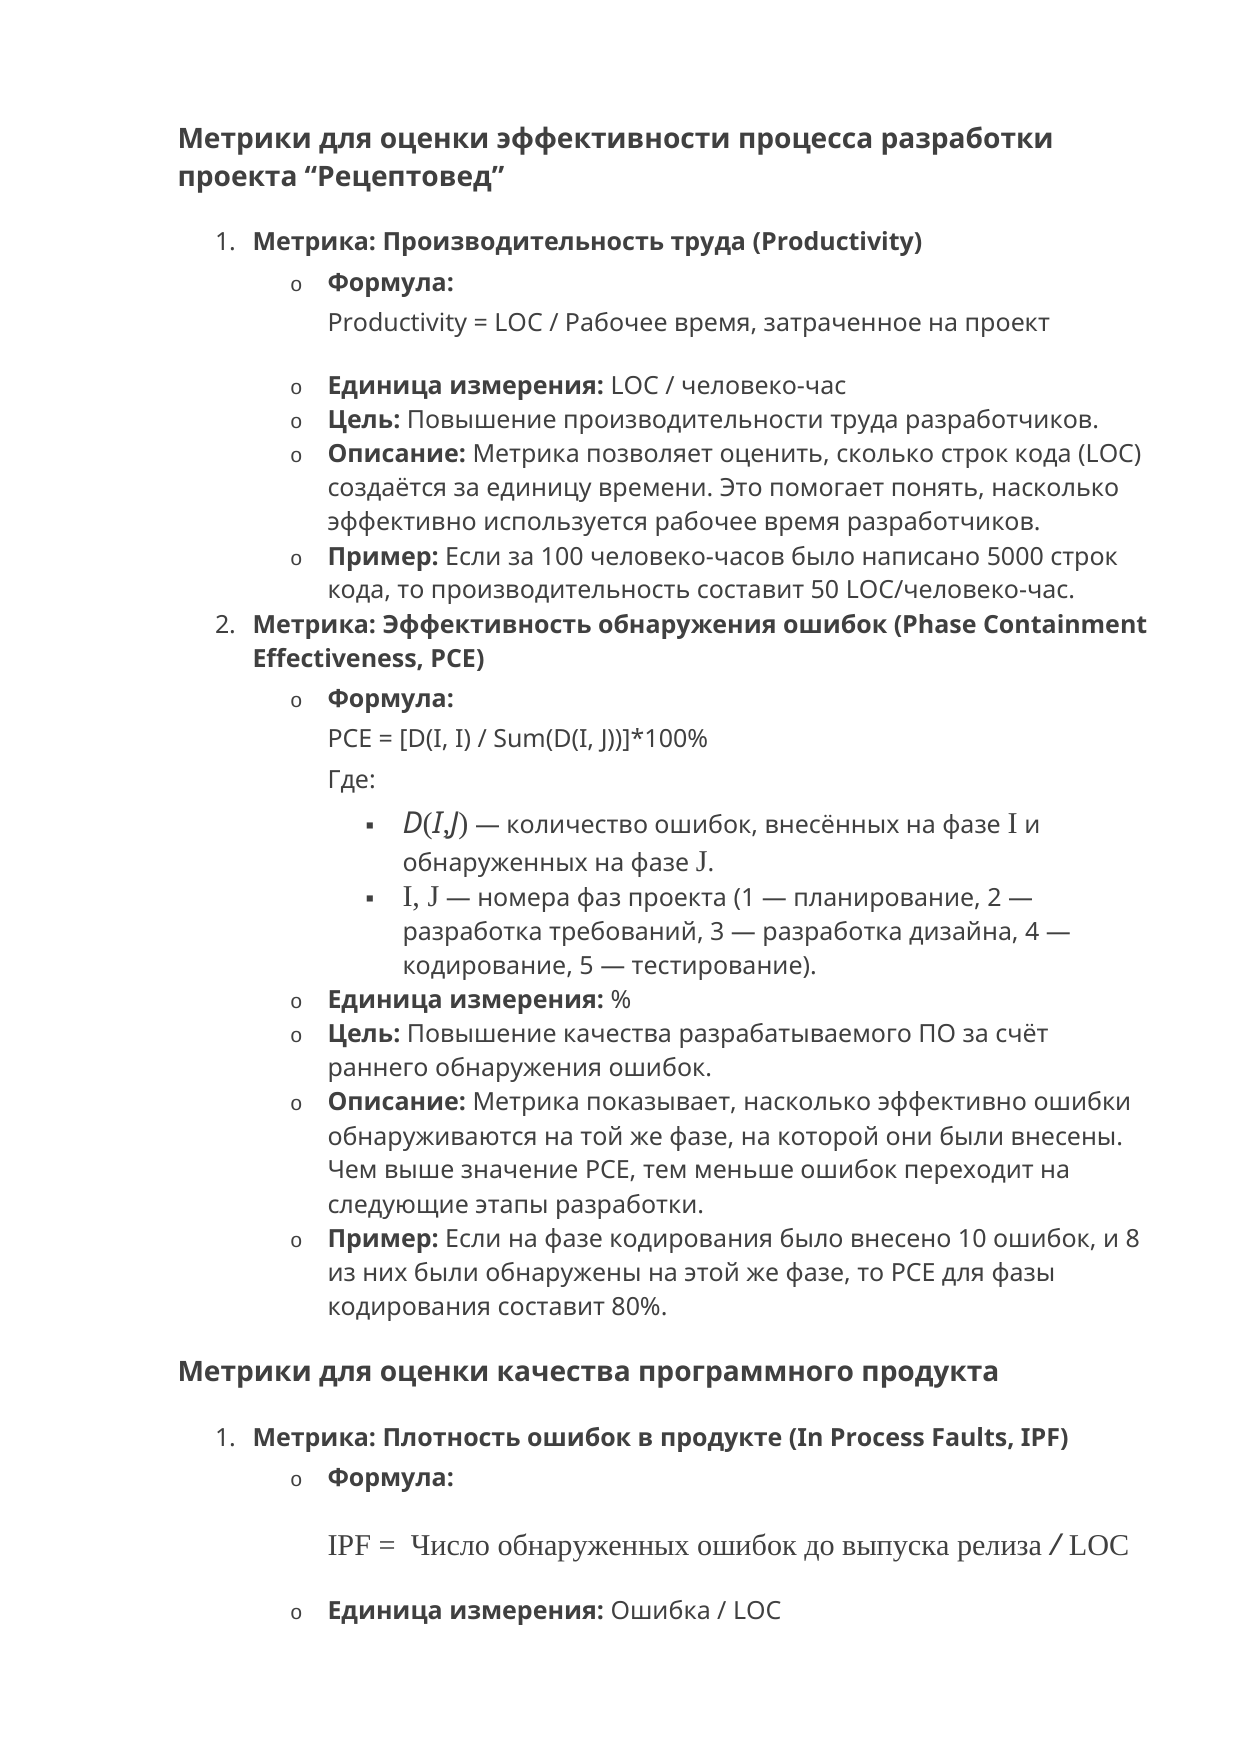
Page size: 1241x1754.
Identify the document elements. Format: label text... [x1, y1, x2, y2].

text IPF = Число обнаруженных ошибок до выпуска релиза / LOC [327, 1523, 1152, 1564]
text Метрики для оценки эффективности процесса разработки проекта “Рецептовед” [177, 118, 1152, 195]
text Где: [327, 761, 1152, 795]
list Формула: [290, 264, 1152, 298]
text Productivity = LOC / Рабочее время, затраченное на проект [327, 304, 1152, 339]
list Формула: [290, 681, 1152, 715]
list Единица измерения: % [290, 982, 1152, 1016]
list D(I,J) — количество ошибок, внесённых на фазе I и обнаруженных на фазе J. [365, 802, 1152, 878]
list Описание: Метрика показывает, насколько эффективно ошибки обнаруживаются на той же фазе, на которой они были внесены. Чем выше значение PCE, тем меньше ошибок переходит на следующие этапы разработки. [290, 1084, 1152, 1220]
list Формула: [290, 1459, 1152, 1493]
list Цель: Повышение производительности труда разработчиков. [290, 402, 1152, 436]
list Пример: Если за 100 человеко-часов было написано 5000 строк кода, то производительность составит 50 LOC/человеко-час. [290, 538, 1152, 606]
list I, J — номера фаз проекта (1 — планирование, 2 — разработка требований, 3 — разработка дизайна, 4 — кодирование, 5 — тестирование). [365, 878, 1152, 982]
list Цель: Повышение качества разрабатываемого ПО за счёт раннего обнаружения ошибок. [290, 1016, 1152, 1084]
list Единица измерения: LOC / человеко-час [290, 368, 1152, 402]
list Описание: Метрика позволяет оценить, сколько строк кода (LOC) создаётся за единицу времени. Это помогает понять, насколько эффективно используется рабочее время разработчиков. [290, 436, 1152, 538]
list Метрика: Плотность ошибок в продукте (In Process Faults, IPF) [215, 1419, 1152, 1453]
list Пример: Если на фазе кодирования было внесено 10 ошибок, и 8 из них были обнаружены на этой же фазе, то PCE для фазы кодирования составит 80%. [290, 1220, 1152, 1322]
text Метрики для оценки качества программного продукта [177, 1352, 1152, 1390]
list Метрика: Эффективность обнаружения ошибок (Phase Containment Effectiveness, PCE) [215, 606, 1152, 674]
text PCE = [D(I, I) / Sum(D(I, J))]*100% [327, 721, 1152, 755]
list Метрика: Производительность труда (Productivity) [215, 224, 1152, 258]
list Единица измерения: Ошибка / LOC [290, 1593, 1152, 1627]
